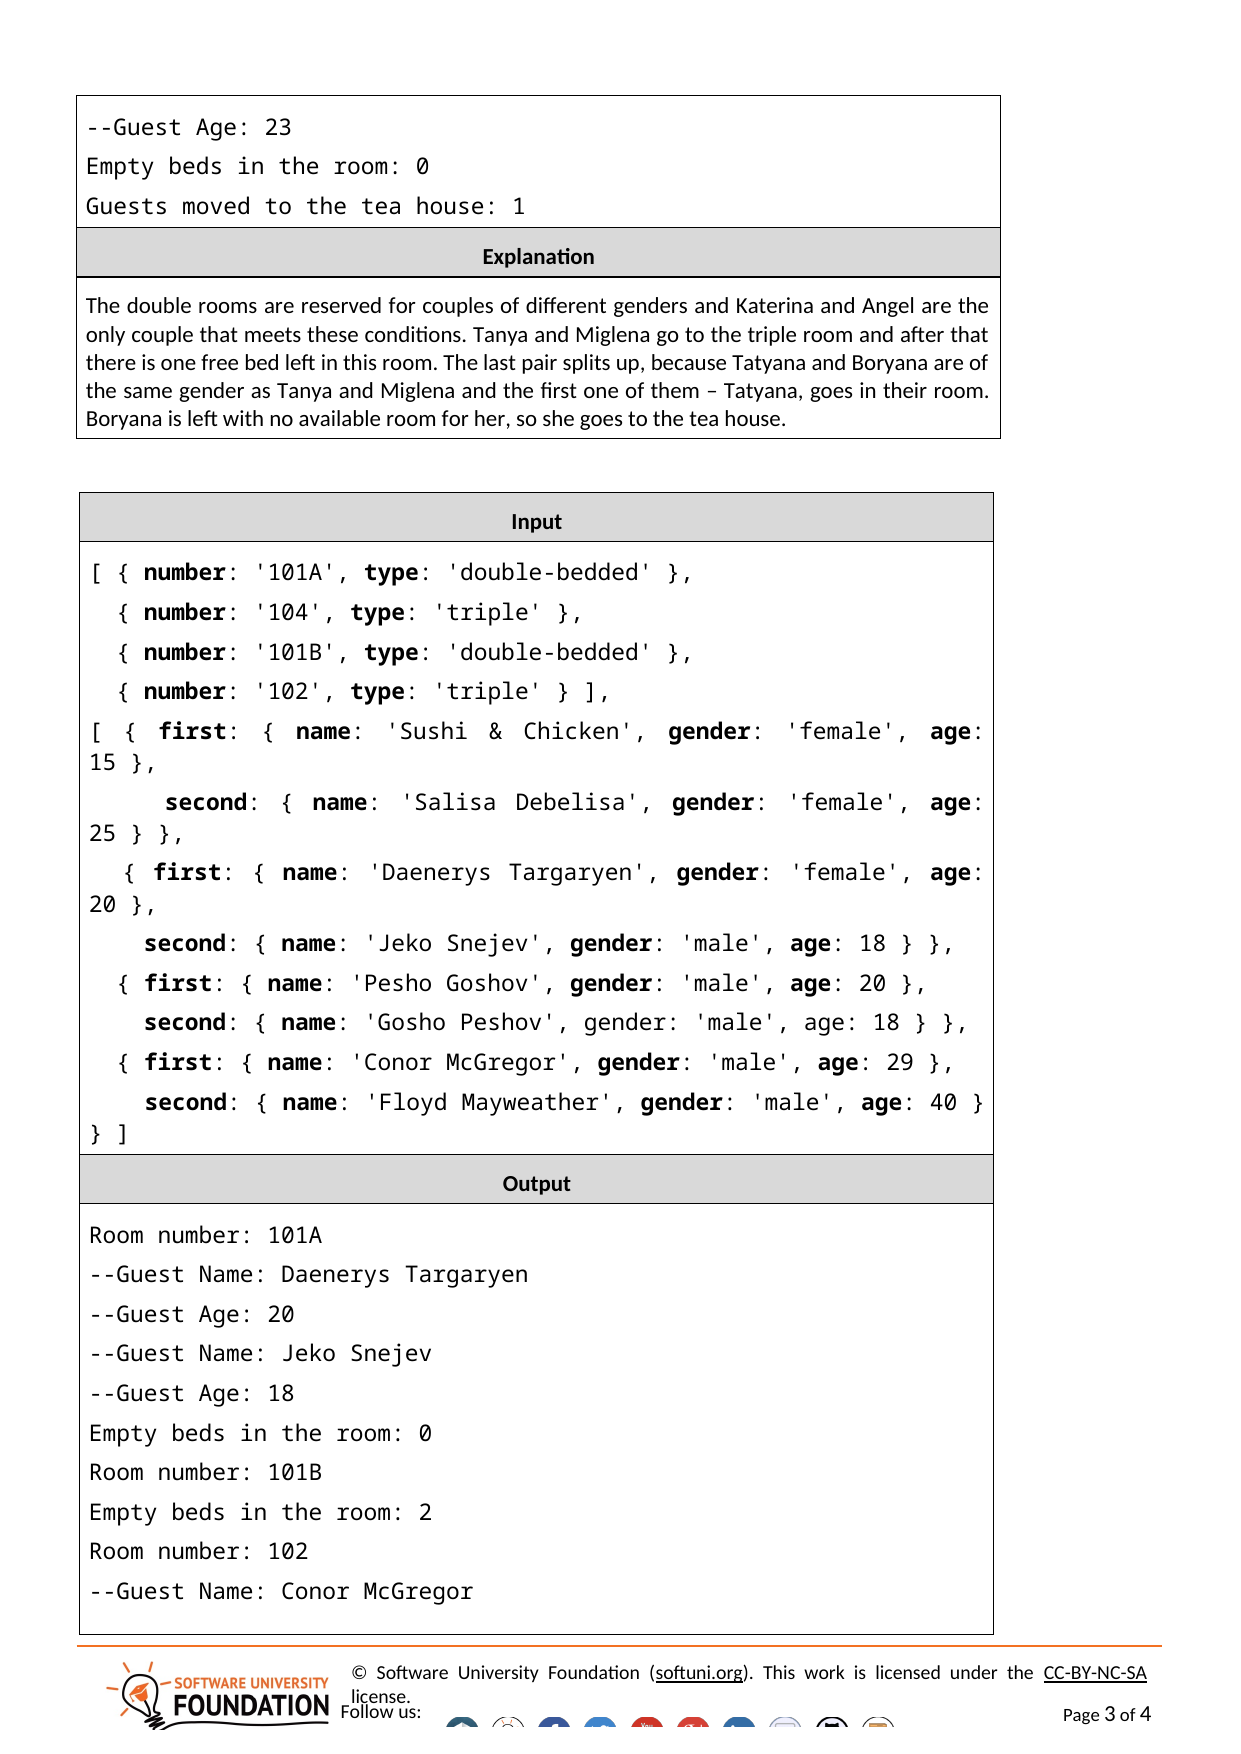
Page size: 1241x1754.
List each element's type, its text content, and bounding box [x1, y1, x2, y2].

table_cell [ { number: '101A', type: 'double-bedded' }, { number: '104', type: 'triple' }, { number: '101B', type: 'double-bedded' }, { number: '102', type: 'triple' } ], [ { first: { name: 'Sushi & Chicken', gender: 'female', age: 15 }, second: { name: 'Salisa Debelisa', gender: 'female', age: 25 } }, { first: { name: 'Daenerys Targaryen', gender: 'female', age: 20 }, second: { name: 'Jeko Snejev', gender: 'male', age: 18 } }, { first: { name: 'Pesho Goshov', gender: 'male', age: 20 }, second: { name: 'Gosho Peshov', gender: 'male', age: 18 } }, { first: { name: 'Conor McGregor', gender: 'male', age: 29 }, second: { name: 'Floyd Mayweather', gender: 'male', age: 40 } } ] [80, 542, 993, 1154]
picture [630, 1717, 663, 1727]
picture [768, 1717, 802, 1727]
picture [722, 1717, 756, 1727]
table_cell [80, 1204, 993, 1634]
table_cell Output [80, 1155, 993, 1203]
picture [815, 1717, 848, 1727]
picture [583, 1717, 617, 1727]
picture [537, 1717, 571, 1727]
table_header Input [80, 493, 993, 541]
picture [491, 1717, 525, 1727]
table_cell The double rooms are reserved for couples of different genders and Katerina and Angel are the only couple that meets these conditions. Tanya and Miglena go to the triple room and after that there is one free bed left in this room. The last pair splits up, because Tatyana and Boryana are of the same gender as Tanya and Miglena and the first one of them – Tatyana, goes in their room. Boryana is left with no available room for her, so she goes to the tea house. [77, 278, 1000, 438]
picture [105, 1661, 329, 1730]
table_cell Explanation [77, 228, 1000, 276]
picture [861, 1717, 895, 1727]
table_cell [77, 96, 1000, 227]
picture [676, 1717, 710, 1727]
picture [445, 1717, 478, 1727]
